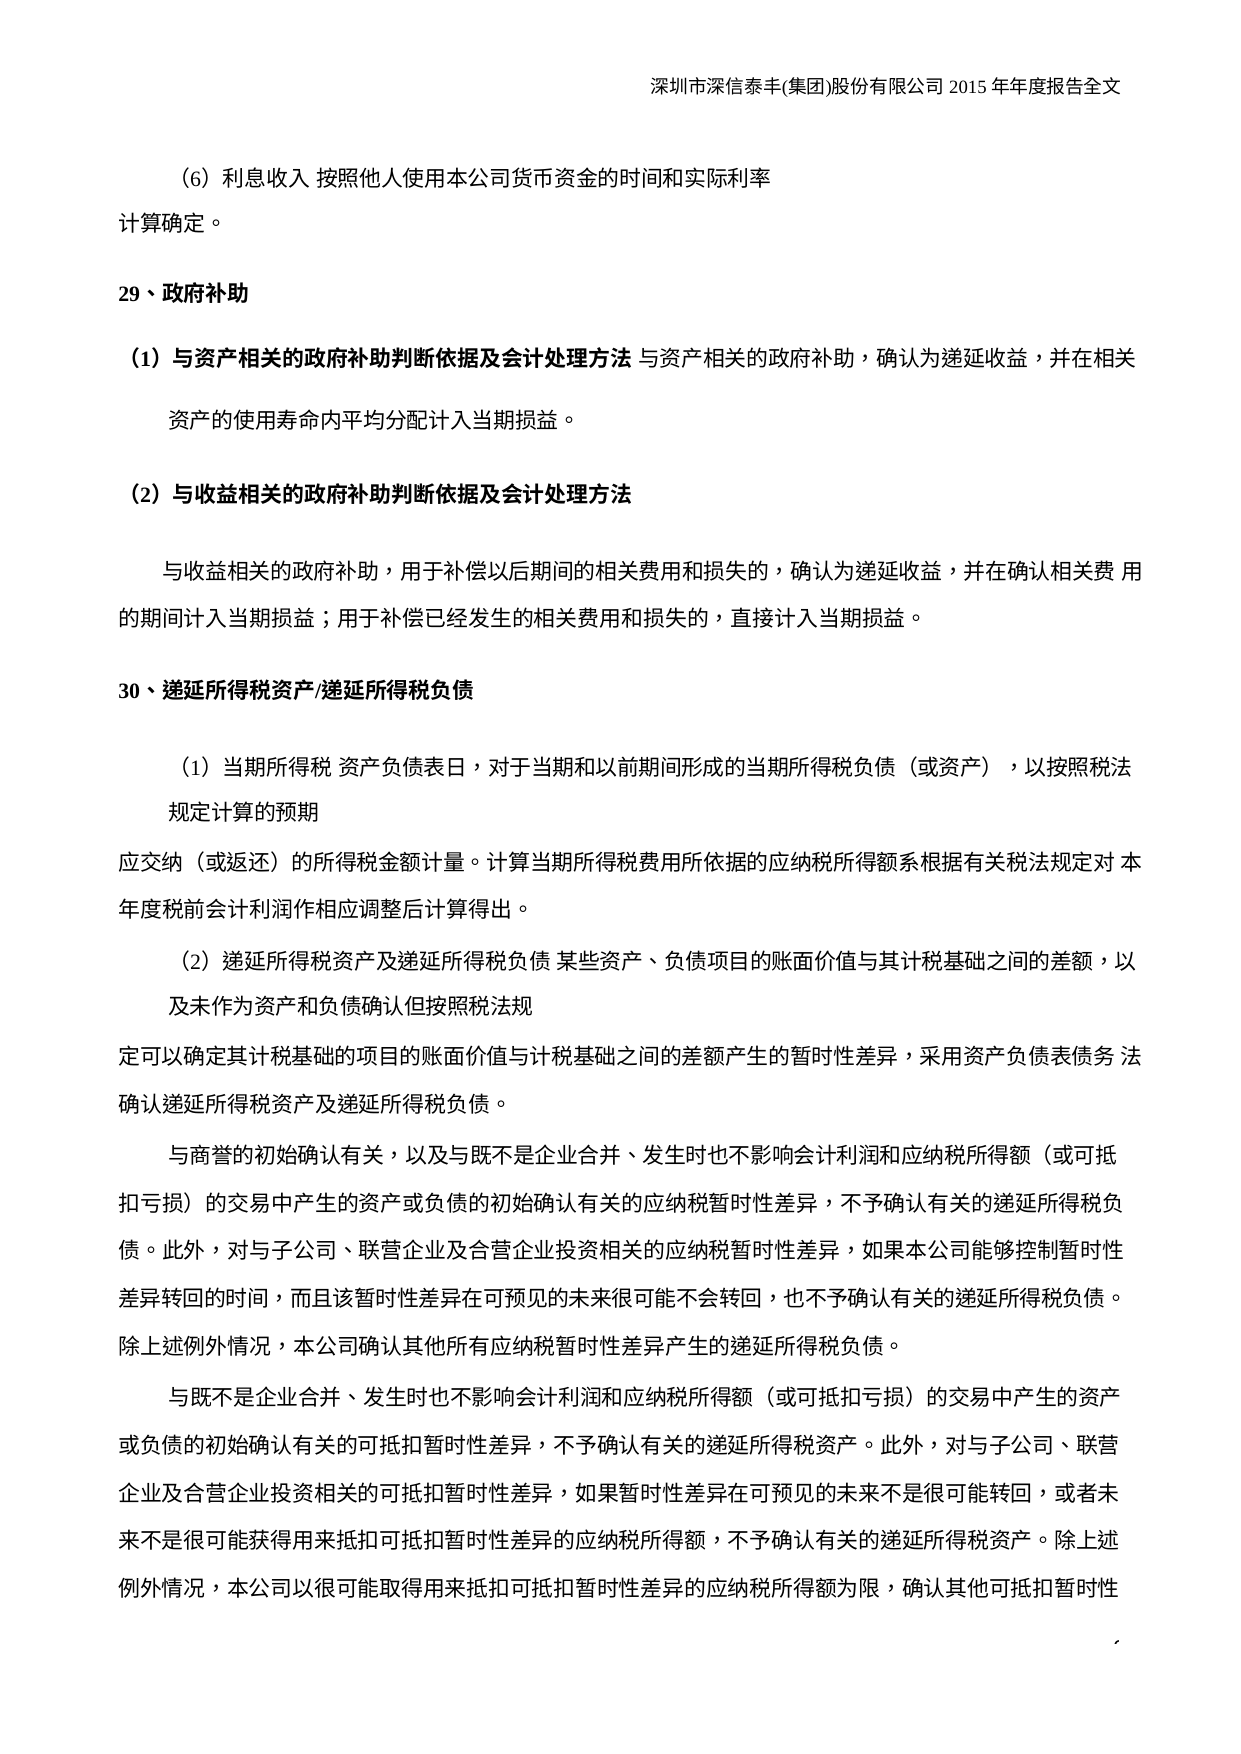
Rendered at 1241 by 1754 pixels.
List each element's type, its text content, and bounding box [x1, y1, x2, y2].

subtitle 30、递延所得税资产/递延所得税负债 [118, 675, 1144, 704]
subtitle （2）与收益相关的政府补助判断依据及会计处理方法 [118, 479, 1144, 509]
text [118, 1382, 1123, 1603]
text （6）利息收入 按照他人使用本公司货币资金的时间和实际利率计算确定。 [118, 163, 784, 237]
subtitle 29、政府补助 [118, 278, 1144, 308]
text 与商誉的初始确认有关，以及与既不是企业合并、发生时也不影响会计利润和应纳税所得额（或可抵 扣亏损）的交易中产生的资产或负债的初始确认有关的应纳税暂时性差异，不予确认有关的递延所得税负 债。此外，对与子公司、联营企业及合营企业投资相关的应纳税暂时性差异，如果本公司能够控制暂时性 差异转回的时间，而且该暂时性差异在可预见的未来很可能不会转回，也不予确认有关的递延所得税负债。 除上述例外情况，本公司确认其他所有应纳税暂时性差异产生的递延所得税负债。 [118, 1140, 1144, 1360]
text （1）与资产相关的政府补助判断依据及会计处理方法 与资产相关的政府补助，确认为递延收益，并在相关资产的使用寿命内平均分配计入当期损益。 [118, 343, 1144, 435]
text （1）当期所得税 资产负债表日，对于当期和以前期间形成的当期所得税负债（或资产），以按照税法规定计算的预期 [168, 752, 1144, 826]
text 与收益相关的政府补助，用于补偿以后期间的相关费用和损失的，确认为递延收益，并在确认相关费 用的期间计入当期损益；用于补偿已经发生的相关费用和损失的，直接计入当期损益。 [118, 556, 1144, 633]
text 应交纳（或返还）的所得税金额计量。计算当期所得税费用所依据的应纳税所得额系根据有关税法规定对 本年度税前会计利润作相应调整后计算得出。 [118, 847, 1144, 924]
text （2）递延所得税资产及递延所得税负债 某些资产、负债项目的账面价值与其计税基础之间的差额，以及未作为资产和负债确认但按照税法规 [168, 946, 1144, 1020]
text 定可以确定其计税基础的项目的账面价值与计税基础之间的差额产生的暂时性差异，采用资产负债表债务 法确认递延所得税资产及递延所得税负债。 [118, 1041, 1144, 1118]
